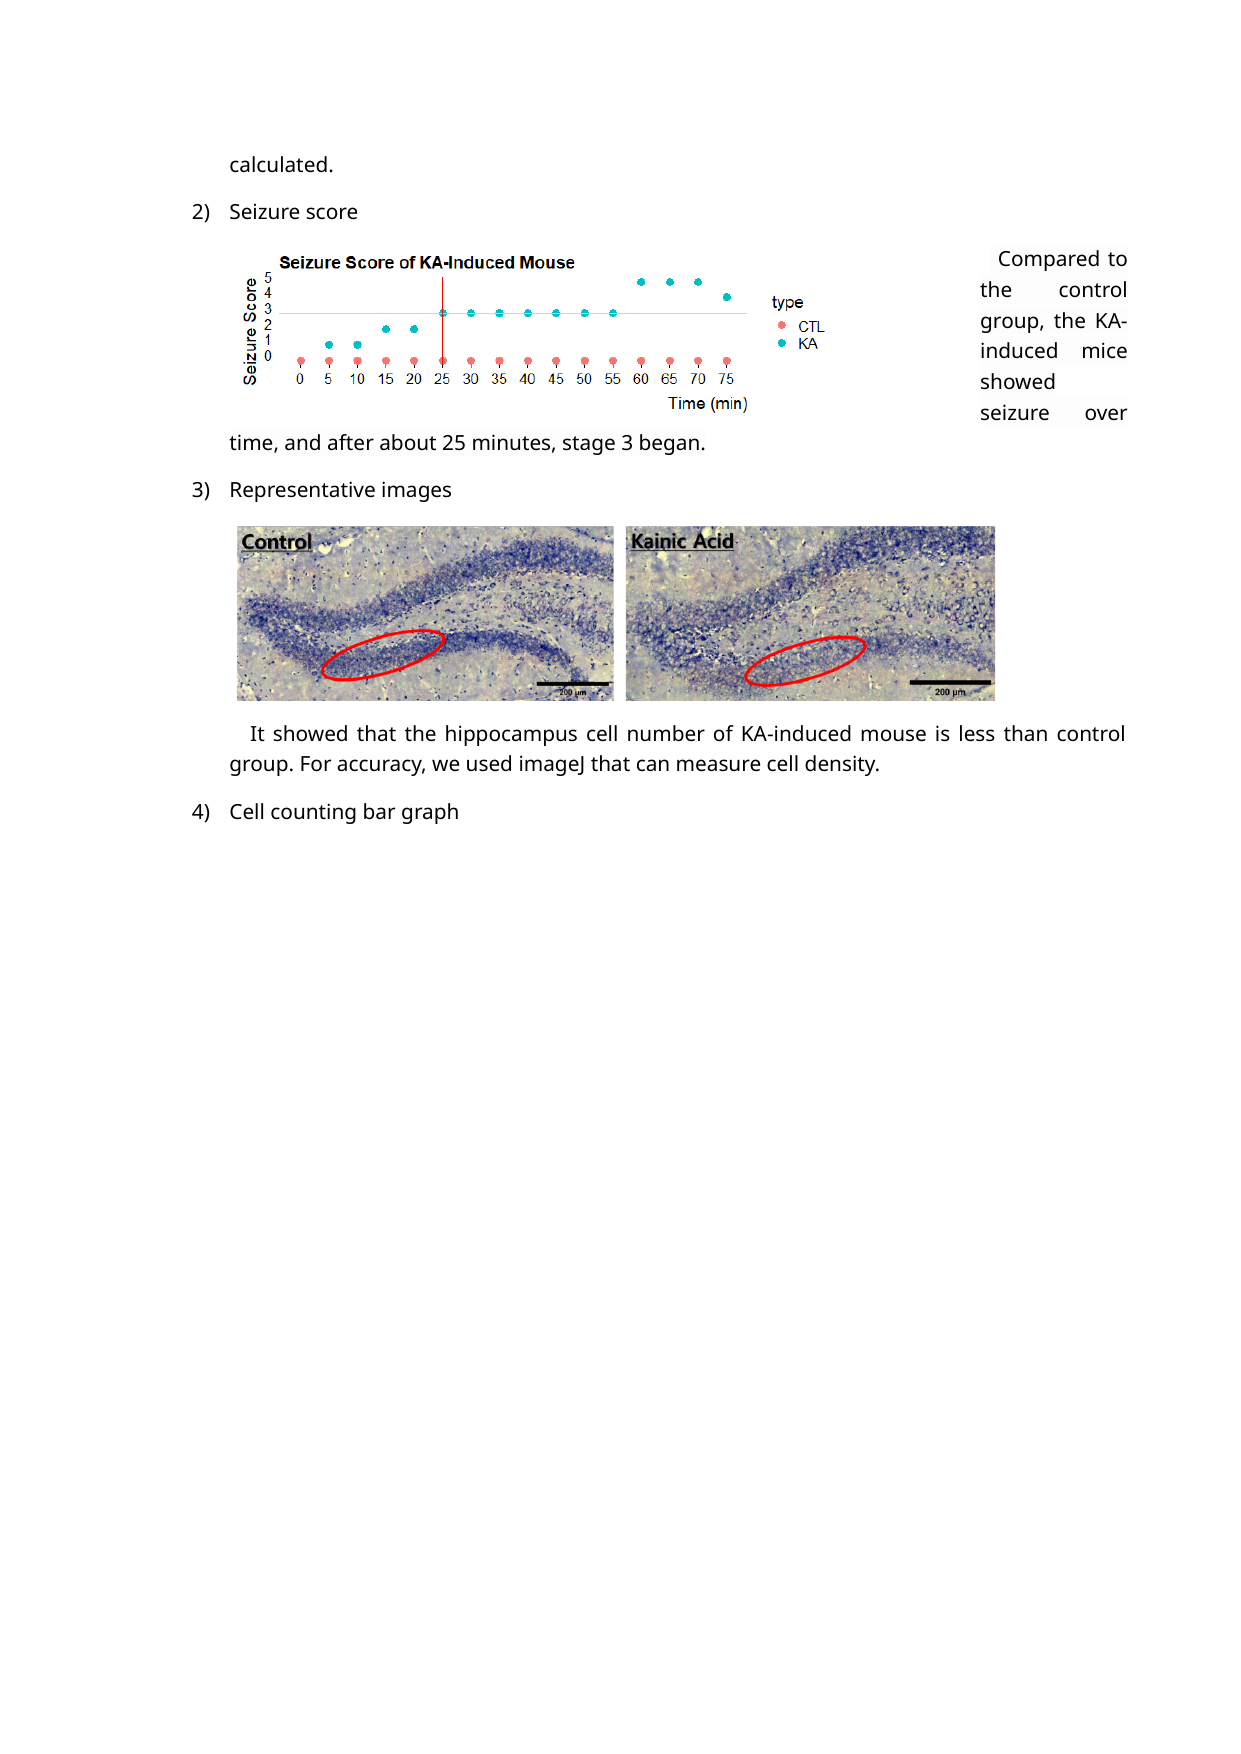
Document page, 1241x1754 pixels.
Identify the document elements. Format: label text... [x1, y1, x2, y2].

picture [618, 522, 996, 701]
list It showed that the hippocampus cell number of KA-induced mouse is less than control group. For accuracy, we used imageJ that can measure cell density. [229, 719, 1128, 778]
picture [228, 244, 844, 420]
list Cell counting bar graph [192, 797, 1128, 825]
picture [229, 522, 614, 701]
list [229, 150, 1128, 178]
list Seizure score [192, 197, 1128, 226]
list Representative images [192, 476, 1128, 504]
